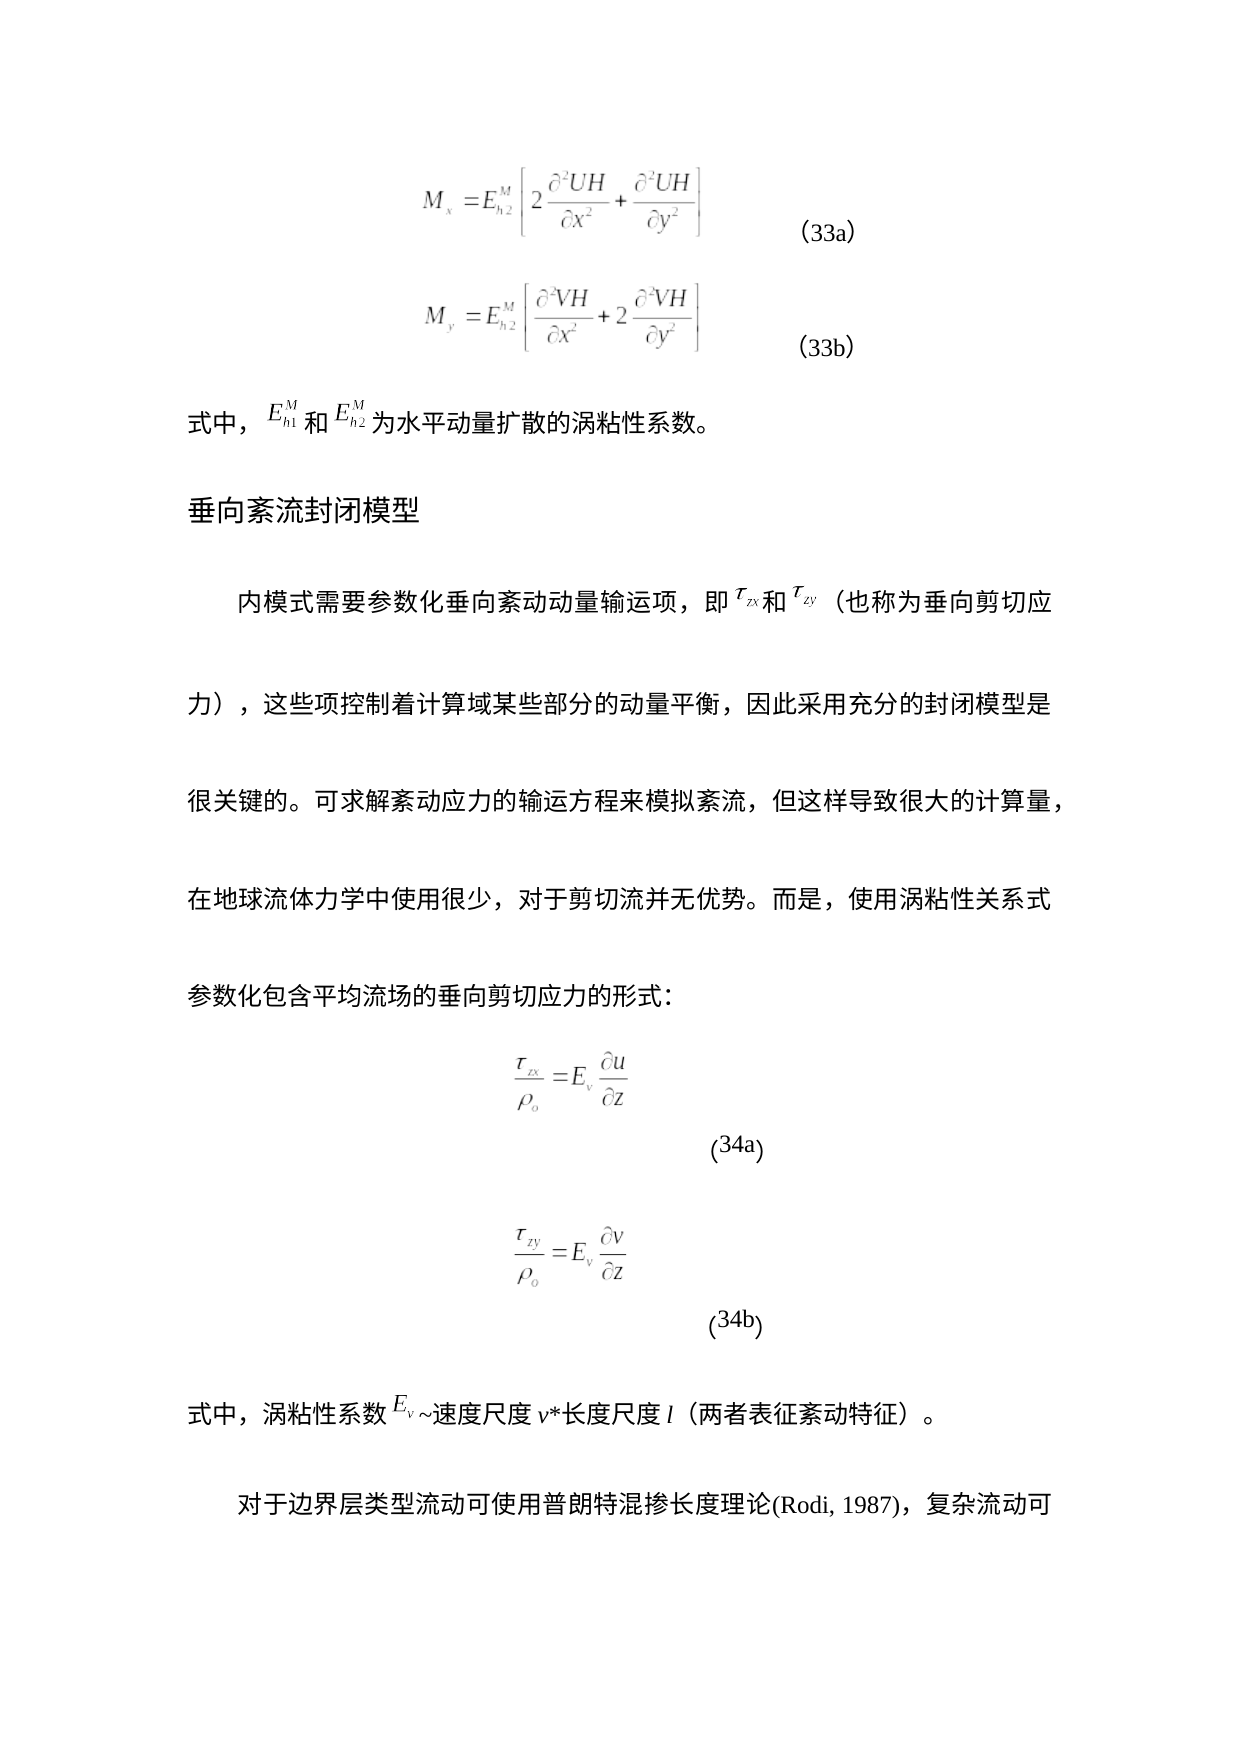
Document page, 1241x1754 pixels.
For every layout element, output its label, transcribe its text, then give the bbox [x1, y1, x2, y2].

text （34b） [187, 1216, 1053, 1346]
text 内模式需要参数化垂向紊动动量输运项，即和（也称为垂向剪切应力），这些项控制着计算域某些部分的动量平衡，因此采用充分的封闭模型是很关键的。可求解紊动应力的输运方程来模拟紊流，但这样导致很大的计算量，在地球流体力学中使用很少，对于剪切流并无优势。而是，使用涡粘性关系式参数化包含平均流场的垂向剪切应力的形式： [187, 572, 1053, 1027]
text 式中，和为水平动量扩散的涡粘性系数。 [187, 393, 1053, 458]
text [187, 1470, 1053, 1535]
text （33b） [187, 278, 1053, 375]
text 式中，涡粘性系数~速度尺度v*长度尺度l（两者表征紊动特征）。 [187, 1387, 1053, 1452]
text （34a） [187, 1045, 1053, 1175]
subtitle 垂向紊流封闭模型 [187, 476, 1053, 541]
text （33a） [187, 162, 1053, 259]
